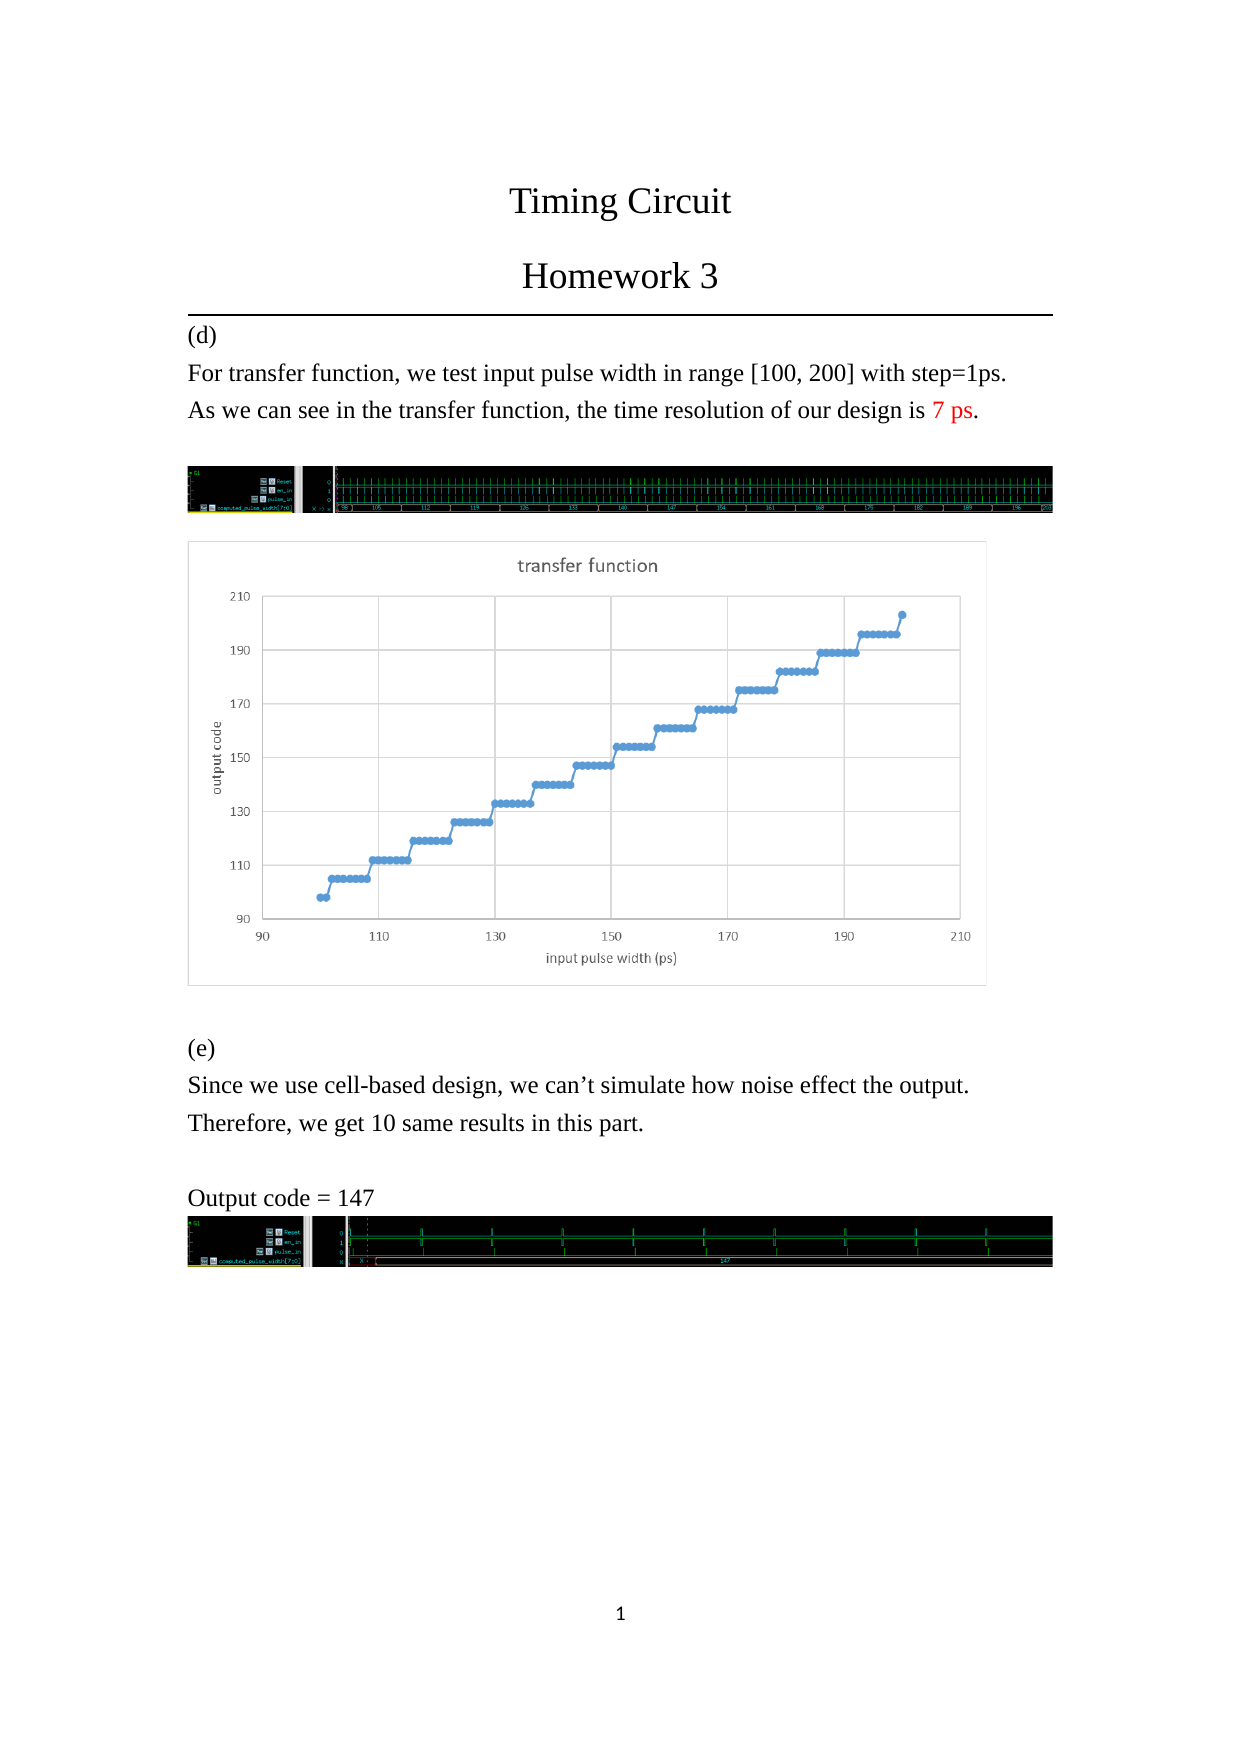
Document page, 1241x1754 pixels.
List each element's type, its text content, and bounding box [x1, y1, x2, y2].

text Homework 3 [187, 237, 1053, 316]
text Since we use cell-based design, we can’t simulate how noise effect the output. Therefore, we get 10 same results in this part. [187, 1066, 1053, 1141]
text Output code = 147 [187, 1178, 1053, 1216]
text As we can see in the transfer function, the time resolution of our design is 7 ps. [187, 391, 1053, 428]
picture [187, 1216, 1053, 1267]
picture [187, 541, 987, 986]
text Timing Circuit [187, 162, 1053, 237]
text For transfer function, we test input pulse width in range [100, 200] with step=1ps. [187, 353, 1053, 391]
picture [187, 466, 1053, 513]
